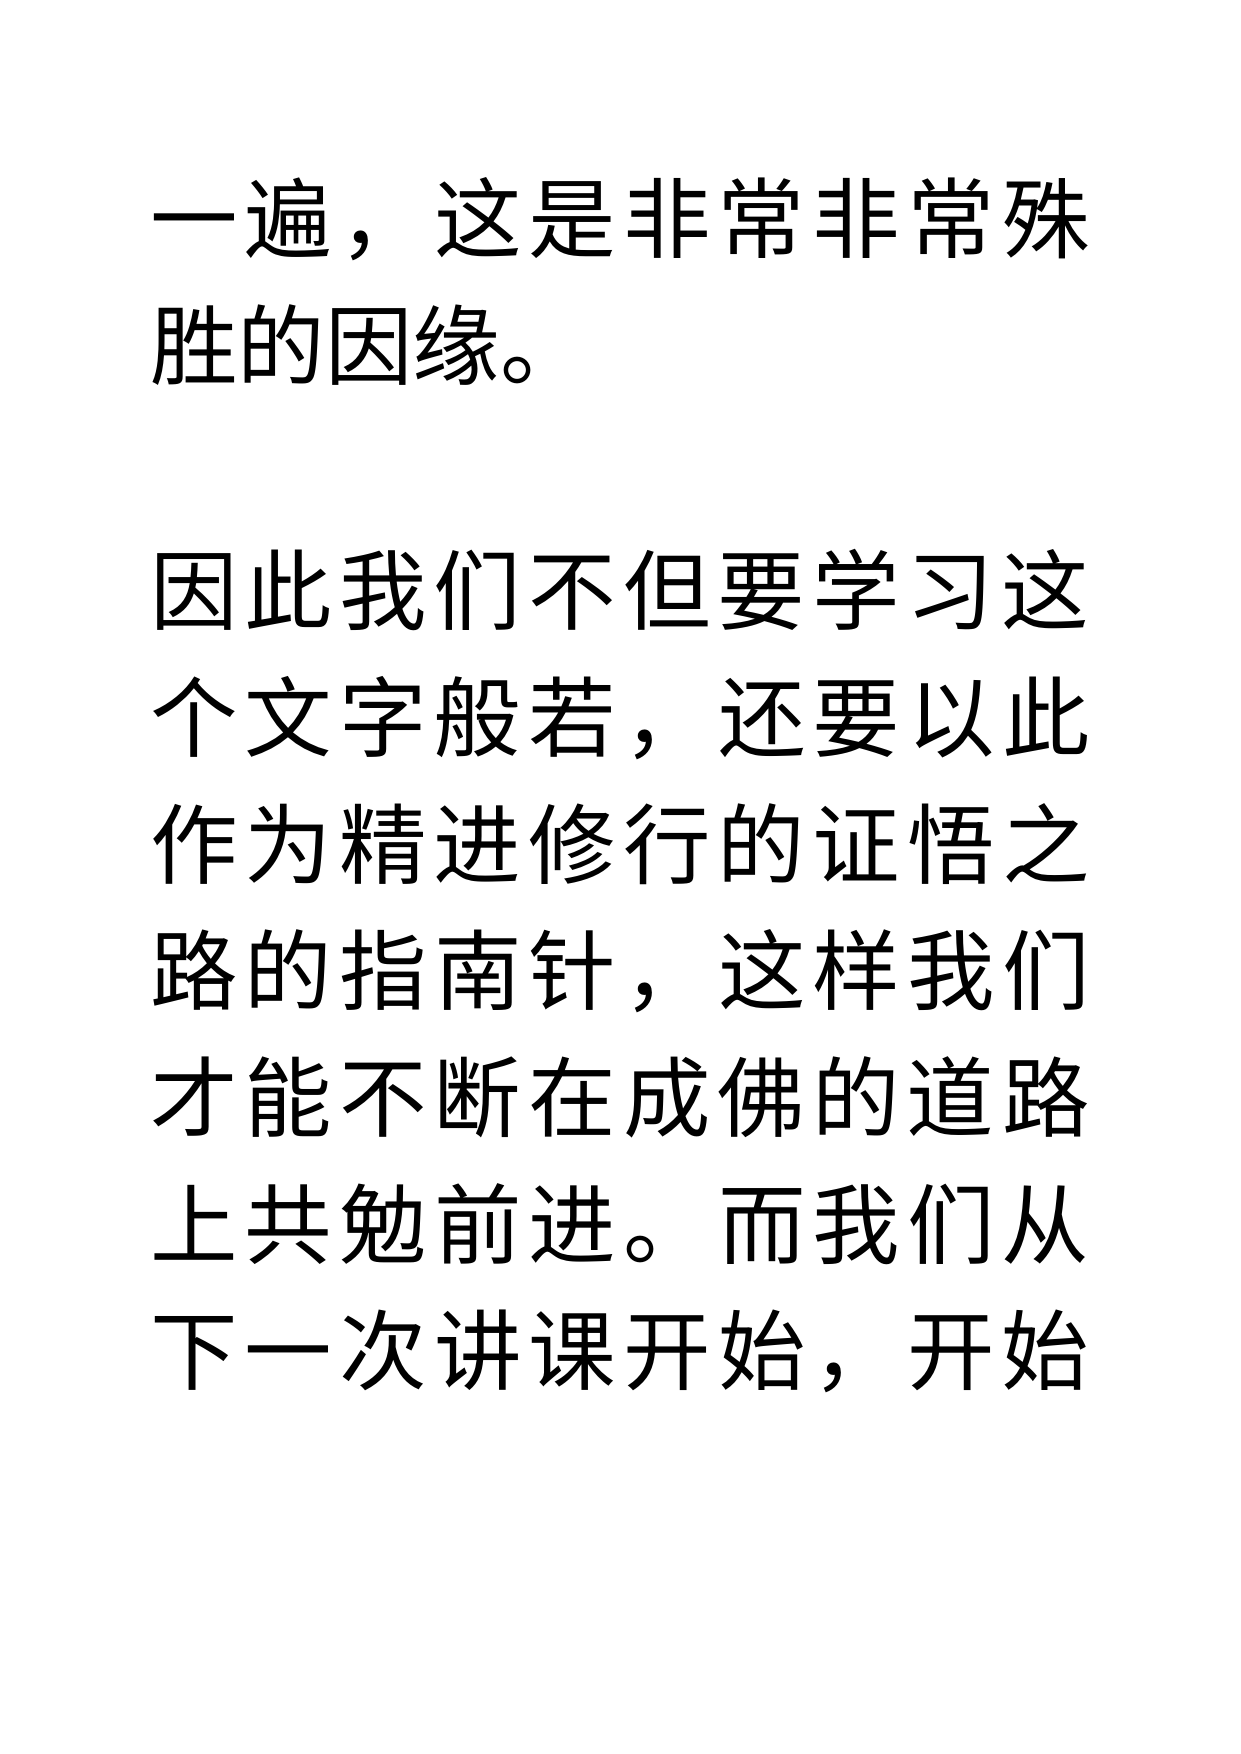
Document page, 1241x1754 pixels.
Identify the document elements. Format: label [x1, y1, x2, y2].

text [150, 150, 1090, 403]
text [150, 522, 1090, 1409]
